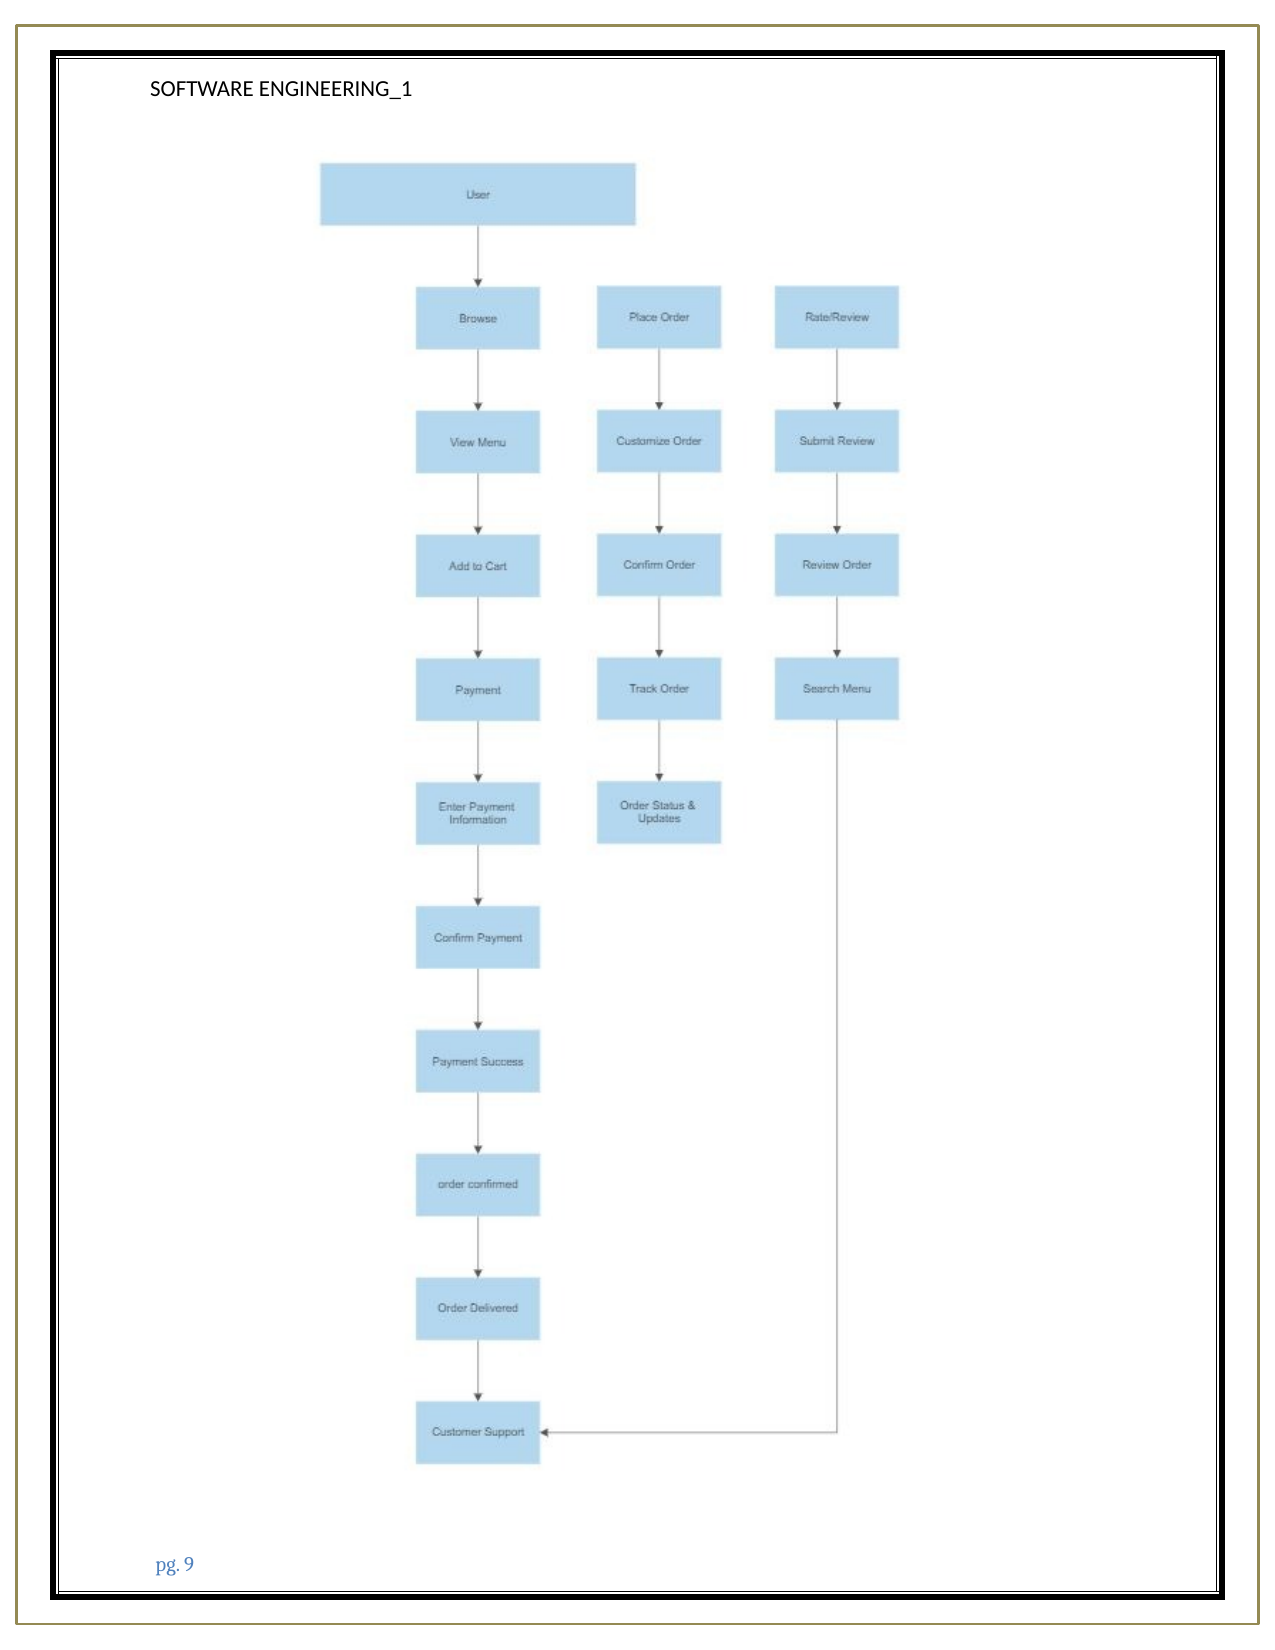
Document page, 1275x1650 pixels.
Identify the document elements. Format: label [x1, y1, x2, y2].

picture [268, 150, 1013, 1500]
